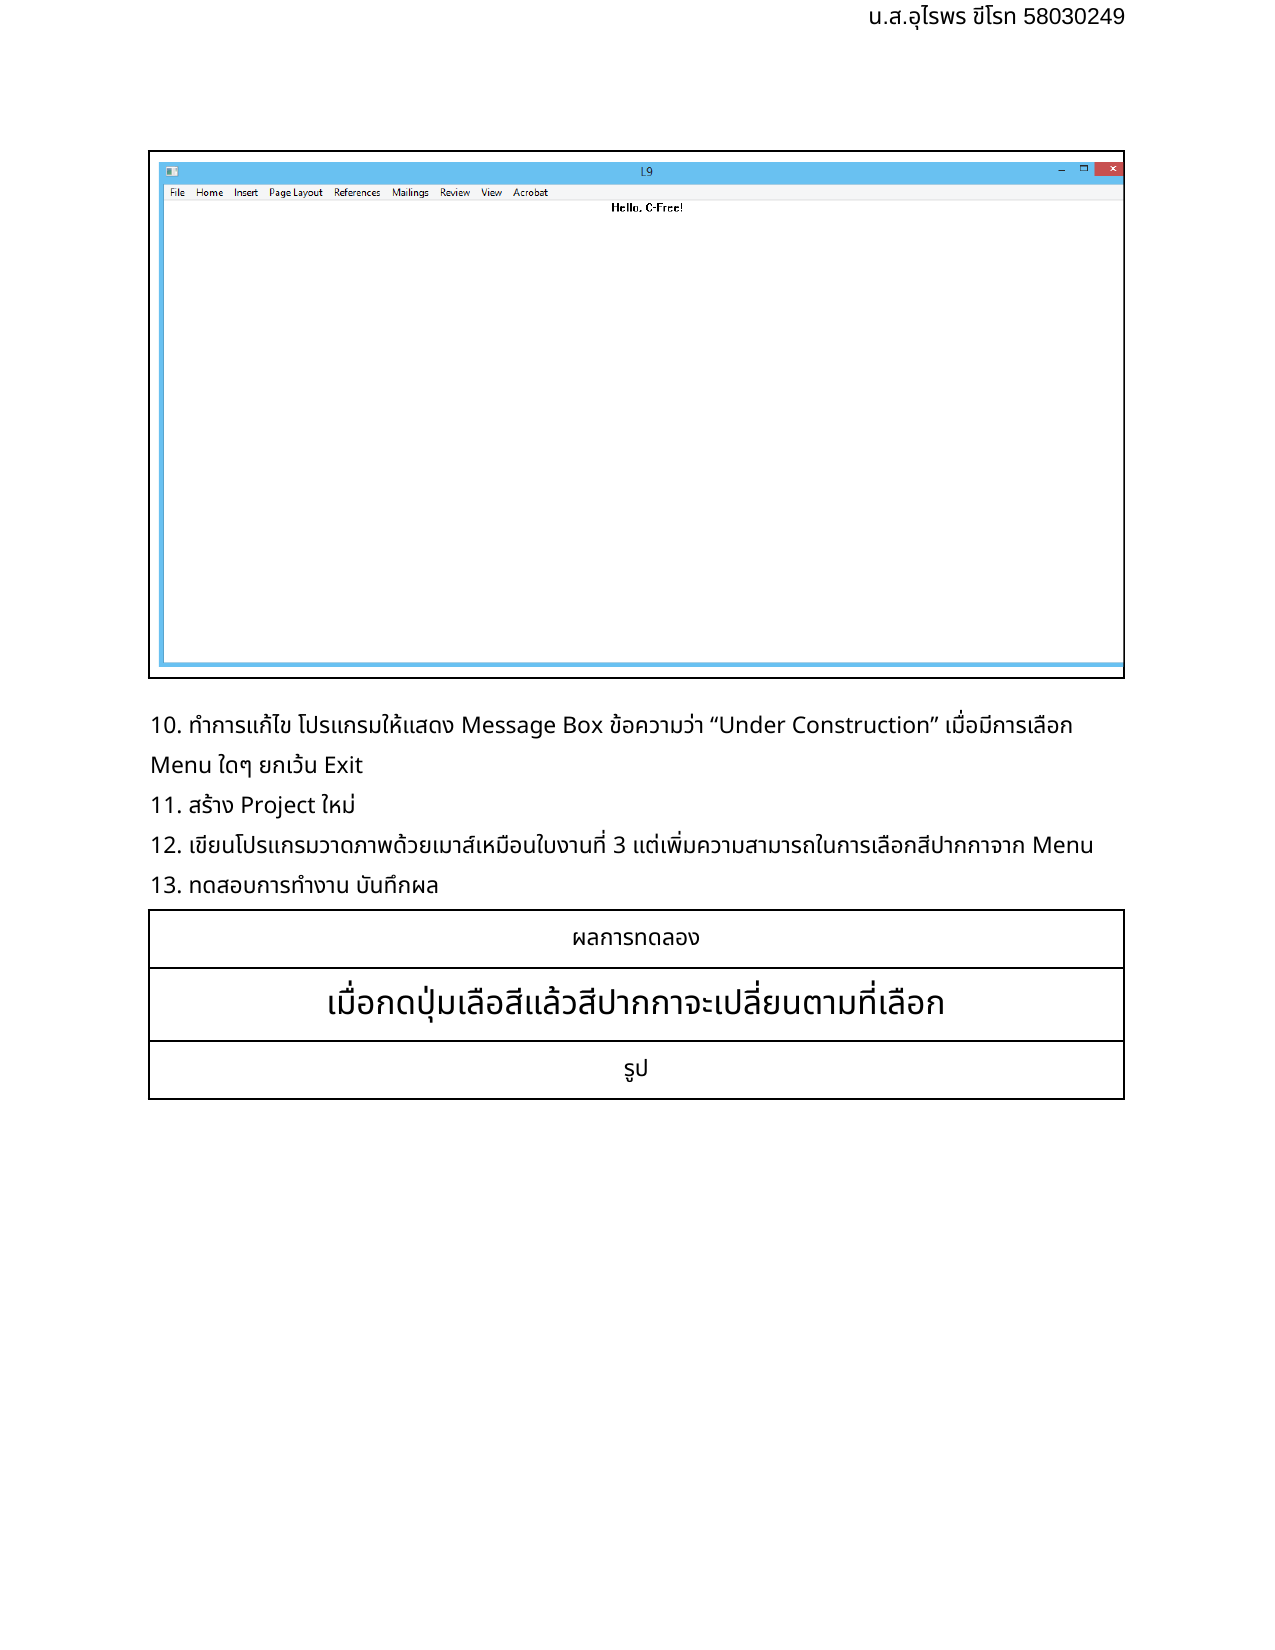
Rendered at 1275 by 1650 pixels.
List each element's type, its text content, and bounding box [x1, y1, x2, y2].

table_cell [150, 152, 1123, 677]
text 11. สร้าง Project ใหม่ [150, 789, 1125, 824]
table_header ผลการทดลอง [150, 911, 1123, 967]
table_cell รูป [150, 1042, 1123, 1097]
text 13. ทดสอบการทำงาน บันทึกผล [150, 869, 1125, 904]
text 10. ทำการแก้ไข โปรแกรมให้แสดง Message Box ข้อความว่า “Under Construction” เมื่อมีการเลือก Menu ใดๆ ยกเว้น Exit [150, 709, 1125, 784]
table_cell เมื่อกดปุ่มเลือสีแล้วสีปากกาจะเปลี่ยนตามที่เลือก [150, 969, 1123, 1040]
text 12. เขียนโปรแกรมวาดภาพด้วยเมาส์เหมือนใบงานที่ 3 แต่เพิ่มความสามารถในการเลือกสีปากกาจาก Menu [150, 829, 1125, 864]
picture [158, 162, 1124, 667]
